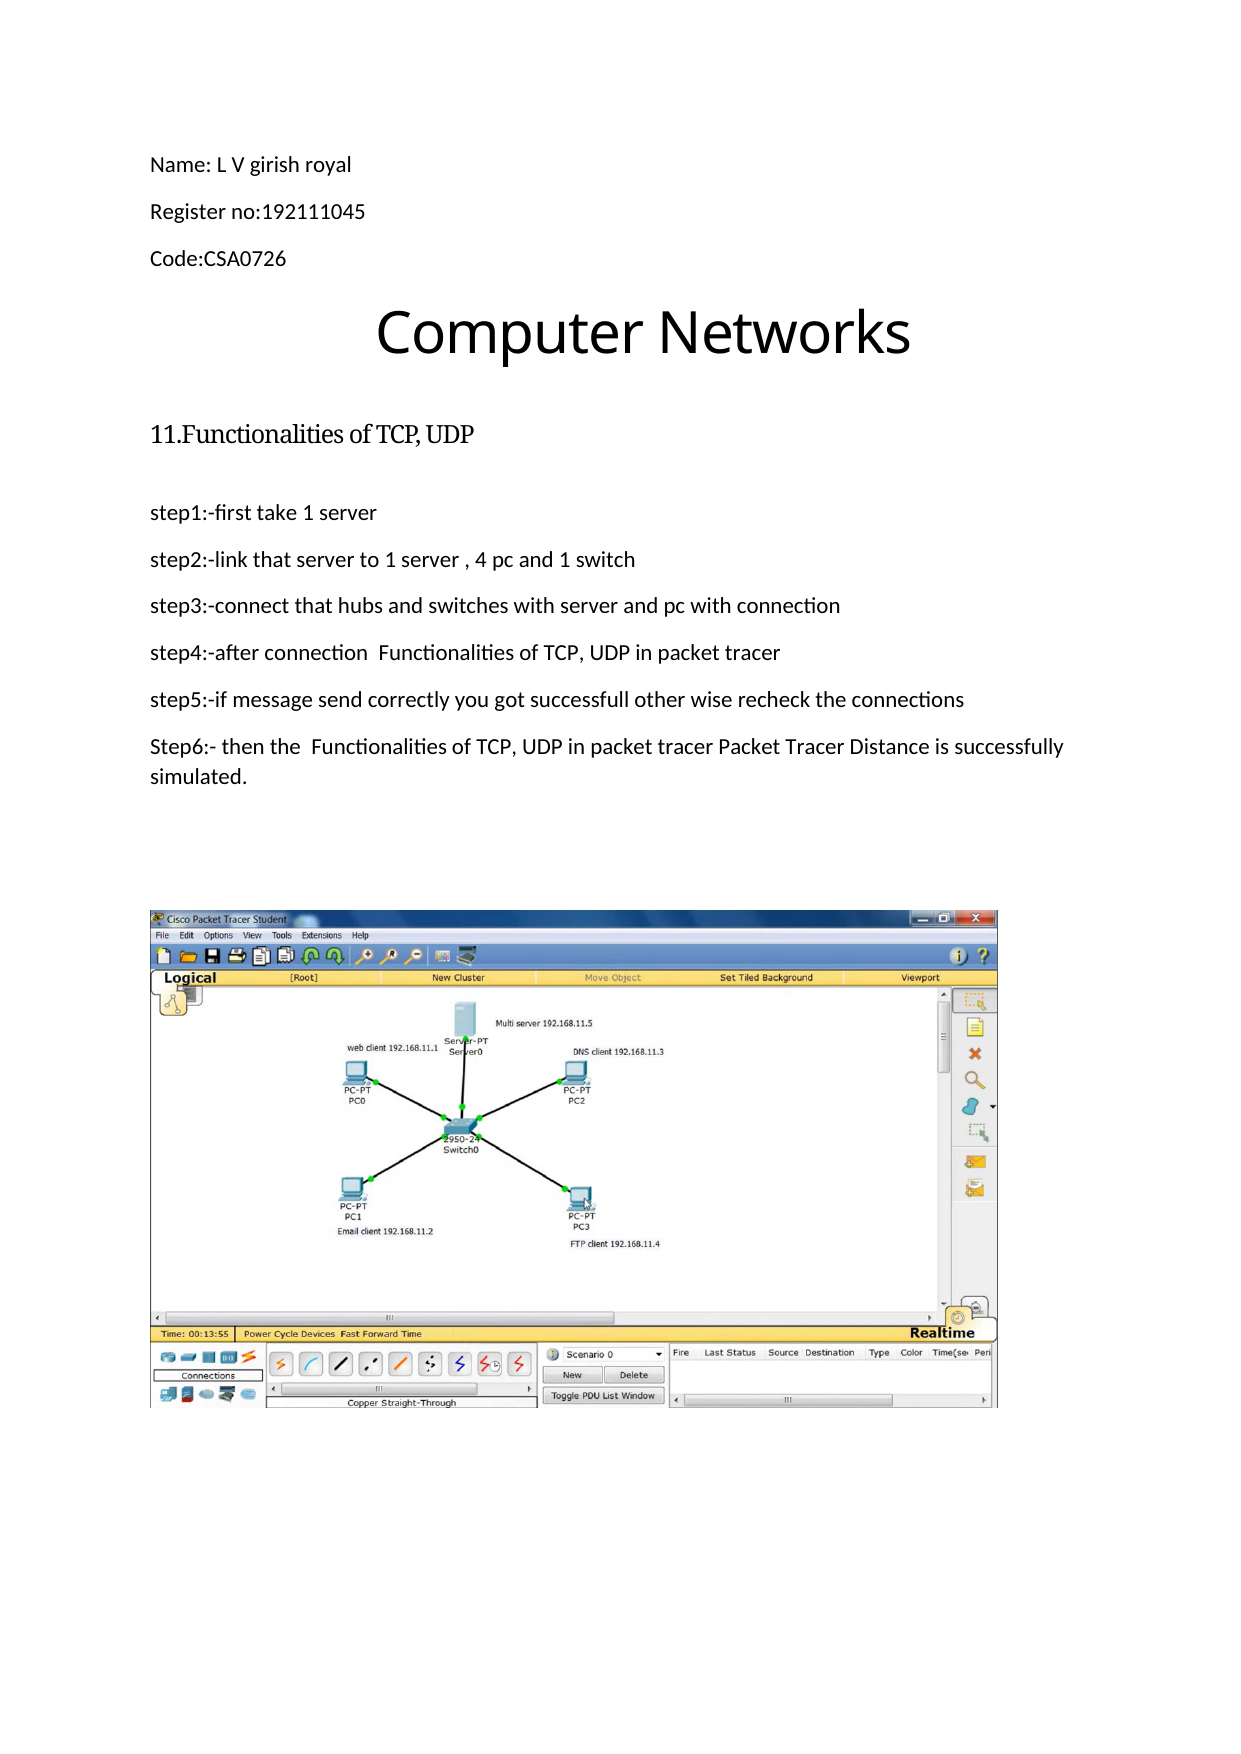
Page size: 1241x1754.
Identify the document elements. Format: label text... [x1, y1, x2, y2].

text step3:-connect that hubs and switches with server and pc with connection [150, 592, 1090, 620]
picture [150, 910, 998, 1408]
text step1:-first take 1 server [150, 498, 1090, 526]
text step5:-if message send correctly you got successfull other wise recheck the connections [150, 685, 1090, 713]
text Step6:- then the Functionalities of TCP, UDP in packet tracer Packet Tracer Distance is successfully simulated. [150, 732, 1090, 791]
text Code:CSA0726 [150, 244, 1090, 272]
title 11.Functionalities of TCP, UDP [150, 417, 1090, 451]
title Computer Networks [150, 291, 1090, 370]
text step2:-link that server to 1 server , 4 pc and 1 switch [150, 545, 1090, 573]
text Register no:192111045 [150, 197, 1090, 225]
text step4:-after connection Functionalities of TCP, UDP in packet tracer [150, 638, 1090, 667]
text Name: L V girish royal [150, 150, 1090, 178]
